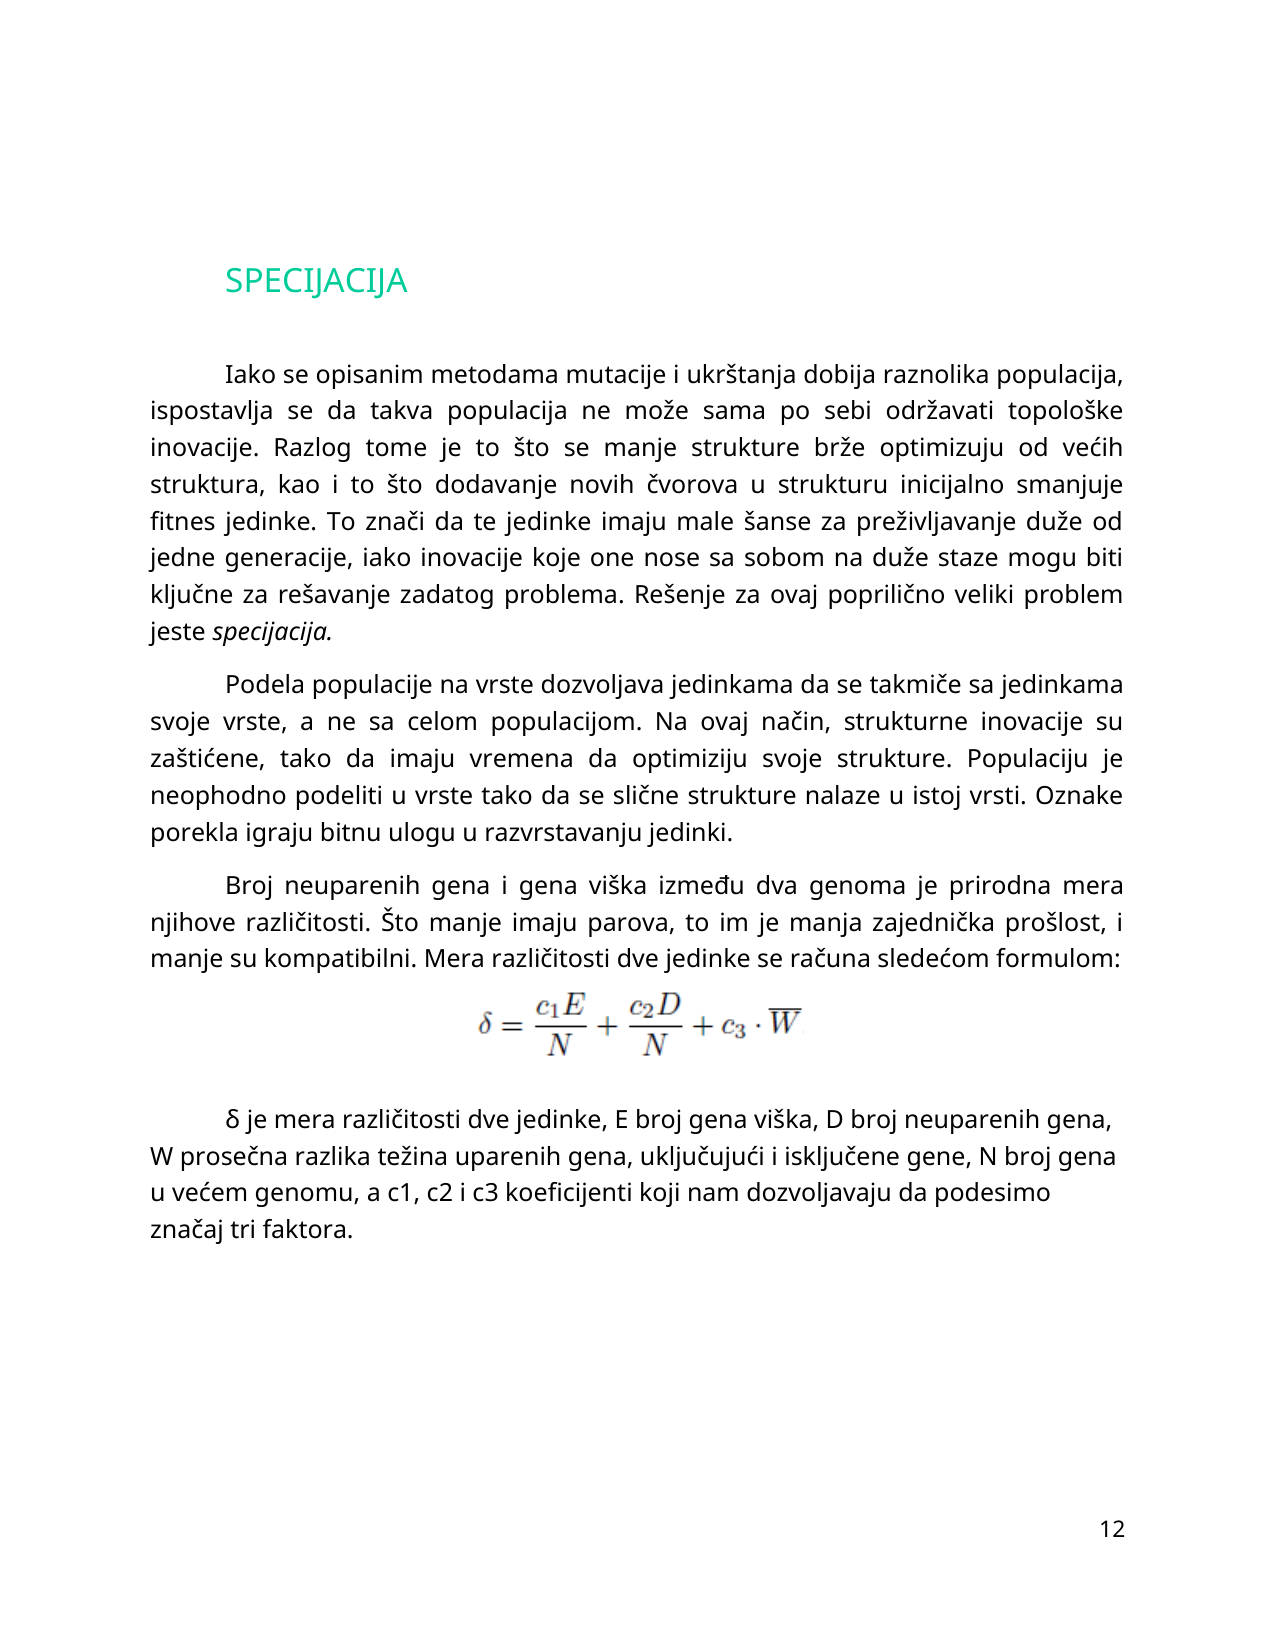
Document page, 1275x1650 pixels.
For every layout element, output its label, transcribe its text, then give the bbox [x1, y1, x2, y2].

text Podela populacije na vrste dozvoljava jedinkama da se takmiče sa jedinkama svoje vrste, a ne sa celom populacijom. Na ovaj način, strukturne inovacije su zaštićene, tako da imaju vremena da optimiziju svoje strukture. Populaciju je neophodno podeliti u vrste tako da se slične strukture nalaze u istoj vrsti. Oznake porekla igraju bitnu ulogu u razvrstavanju jedinki. [150, 667, 1125, 848]
text Iako se opisanim metodama mutacije i ukrštanja dobija raznolika populacija, ispostavlja se da takva populacija ne može sama po sebi održavati topološke inovacije. Razlog tome je to što se manje strukture brže optimizuju od većih struktura, kao i to što dodavanje novih čvorova u strukturu inicijalno smanjuje fitnes jedinke. To znači da te jedinke imaju male šanse za preživljavanje duže od jedne generacije, iako inovacije koje one nose sa sobom na duže staze mogu biti ključne za rešavanje zadatog problema. Rešenje za ovaj poprilično veliki problem jeste specijacija. [150, 356, 1125, 648]
text Broj neuparenih gena i gena viška između dva genoma je prirodna mera njihove različitosti. Što manje imaju parova, to im je manja zajednička prošlost, i manje su kompatibilni. Mera različitosti dve jedinke se računa sledećom formulom: [150, 868, 1125, 975]
picture [468, 985, 804, 1057]
text δ je mera različitosti dve jedinke, E broj gena viška, D broj neuparenih gena, W prosečna razlika težina uparenih gena, uključujući i isključene gene, N broj gena u većem genomu, a c1, c2 i c3 koeficijenti koji nam dozvoljavaju da podesimo značaj tri faktora. [150, 1101, 1125, 1246]
subtitle SPECIJACIJA [150, 257, 1125, 302]
